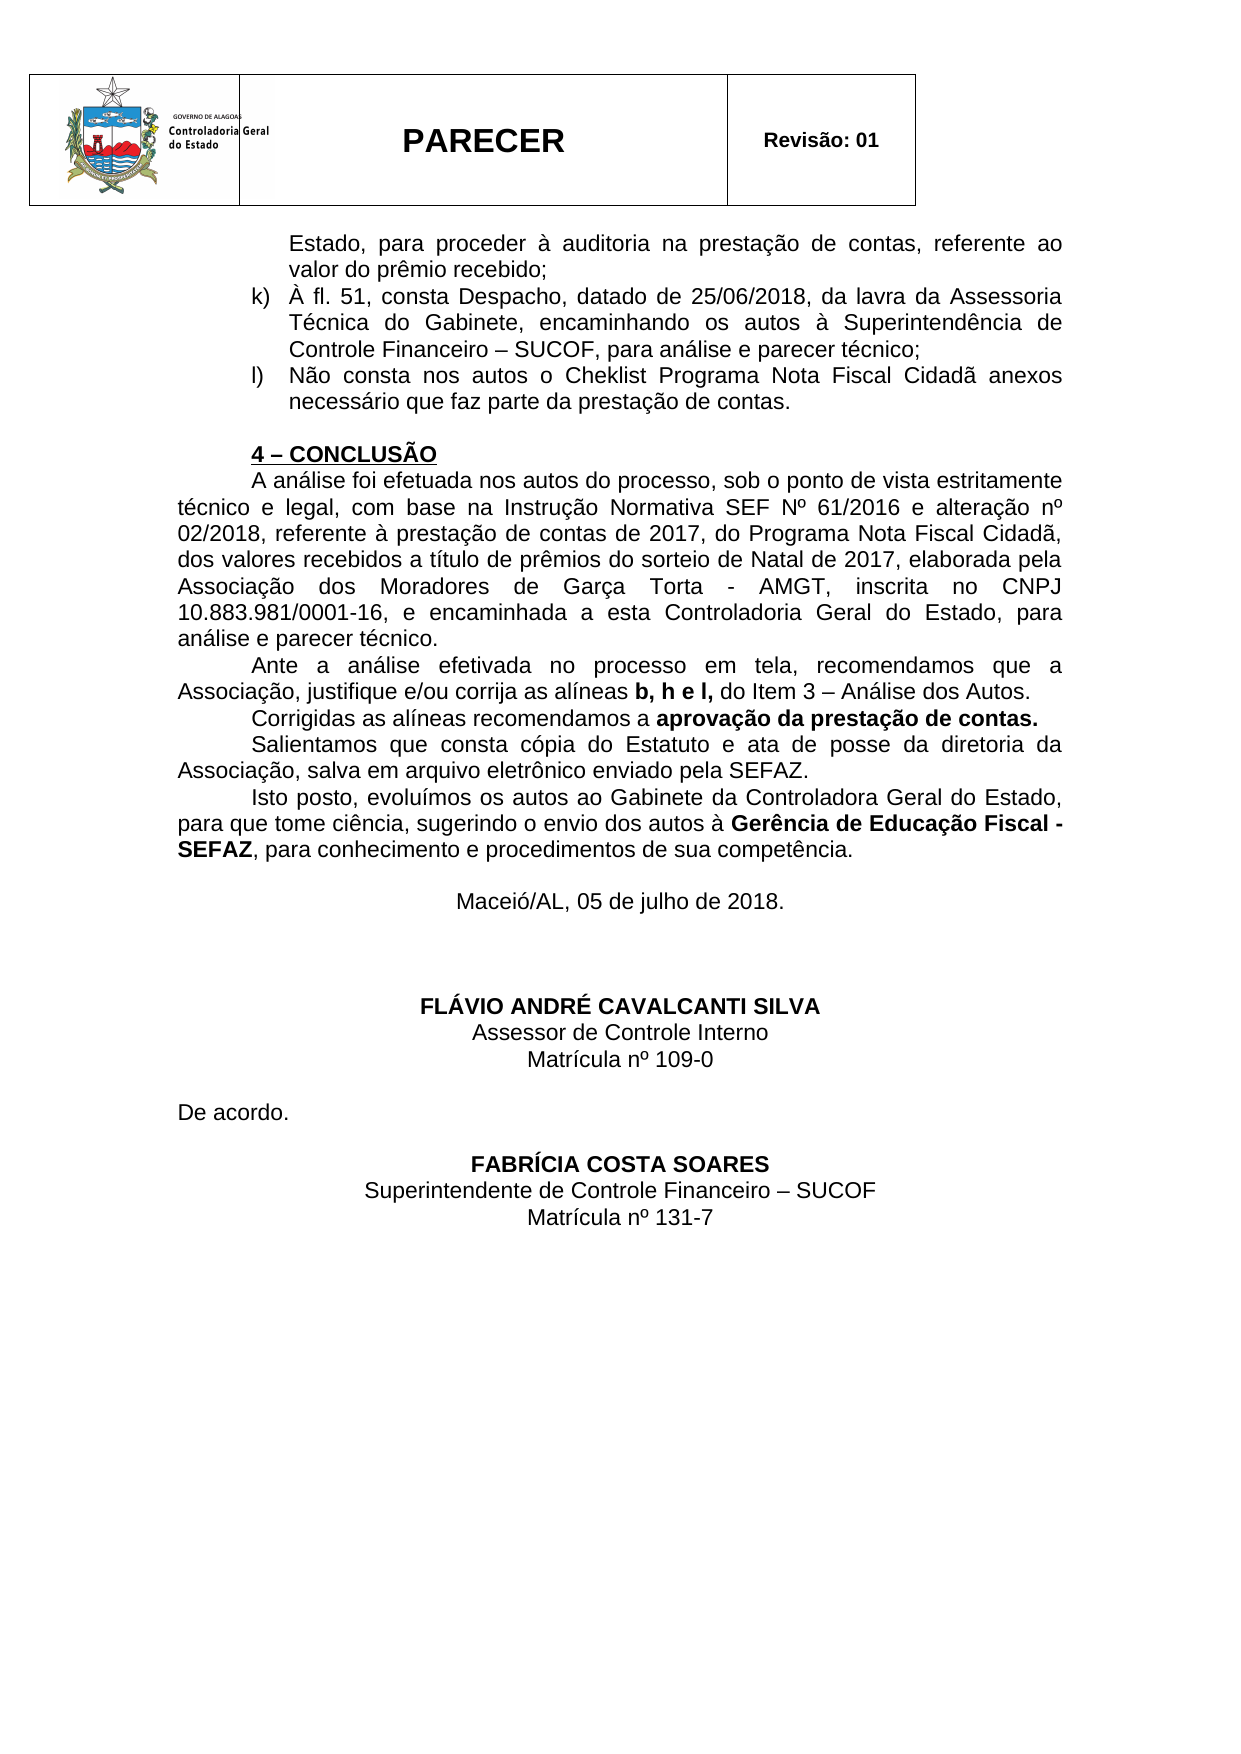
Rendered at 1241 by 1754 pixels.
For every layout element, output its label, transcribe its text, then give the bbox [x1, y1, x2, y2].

text Matrícula nº 131-7 [177, 1204, 1063, 1230]
text FABRÍCIA COSTA SOARES [177, 1151, 1063, 1177]
text Assessor de Controle Interno [177, 1019, 1063, 1046]
text De acordo. [177, 1098, 1063, 1125]
picture [59, 75, 239, 199]
text A análise foi efetuada nos autos do processo, sob o ponto de vista estritamente técnico e legal, com base na Instrução Normativa SEF Nº 61/2016 e alteração nº 02/2018, referente à prestação de contas de 2017, do Programa Nota Fiscal Cidadã, dos valores recebidos a título de prêmios do sorteio de Natal de 2017, elaborada pela Associação dos Moradores de Garça Torta - AMGT, inscrita no CNPJ 10.883.981/0001-16, e encaminhada a esta Controladoria Geral do Estado, para análise e parecer técnico. [177, 467, 1063, 652]
text Superintendente de Controle Financeiro – SUCOF [177, 1177, 1063, 1204]
list Não consta nos autos o Cheklist Programa Nota Fiscal Cidadã anexos necessário que faz parte da prestação de contas. [251, 362, 1063, 414]
list Ante a análise efetivada no processo em tela, recomendamos que a Associação, justifique e/ou corrija as alíneas b, h e l, do Item 3 – Análise dos Autos. [177, 652, 1063, 704]
list Salientamos que consta cópia do Estatuto e ata de posse da diretoria da Associação, salva em arquivo eletrônico enviado pela SEFAZ. [177, 731, 1063, 783]
text Matrícula nº 109-0 [177, 1046, 1063, 1072]
text FLÁVIO ANDRÉ CAVALCANTI SILVA [177, 993, 1063, 1019]
list À fl. 51, consta Despacho, datado de 25/06/2018, da lavra da Assessoria Técnica do Gabinete, encaminhando os autos à Superintendência de Controle Financeiro – SUCOF, para análise e parecer técnico; [251, 283, 1063, 362]
list Corrigidas as alíneas recomendamos a aprovação da prestação de contas. [177, 704, 1063, 731]
text Isto posto, evoluímos os autos ao Gabinete da Controladora Geral do Estado, para que tome ciência, sugerindo o envio dos autos à Gerência de Educação Fiscal - SEFAZ, para conhecimento e procedimentos de sua competência. [177, 783, 1063, 863]
picture [240, 75, 275, 199]
text 4 – CONCLUSÃO [177, 441, 1063, 467]
text Maceió/AL, 05 de julho de 2018. [177, 888, 1063, 914]
